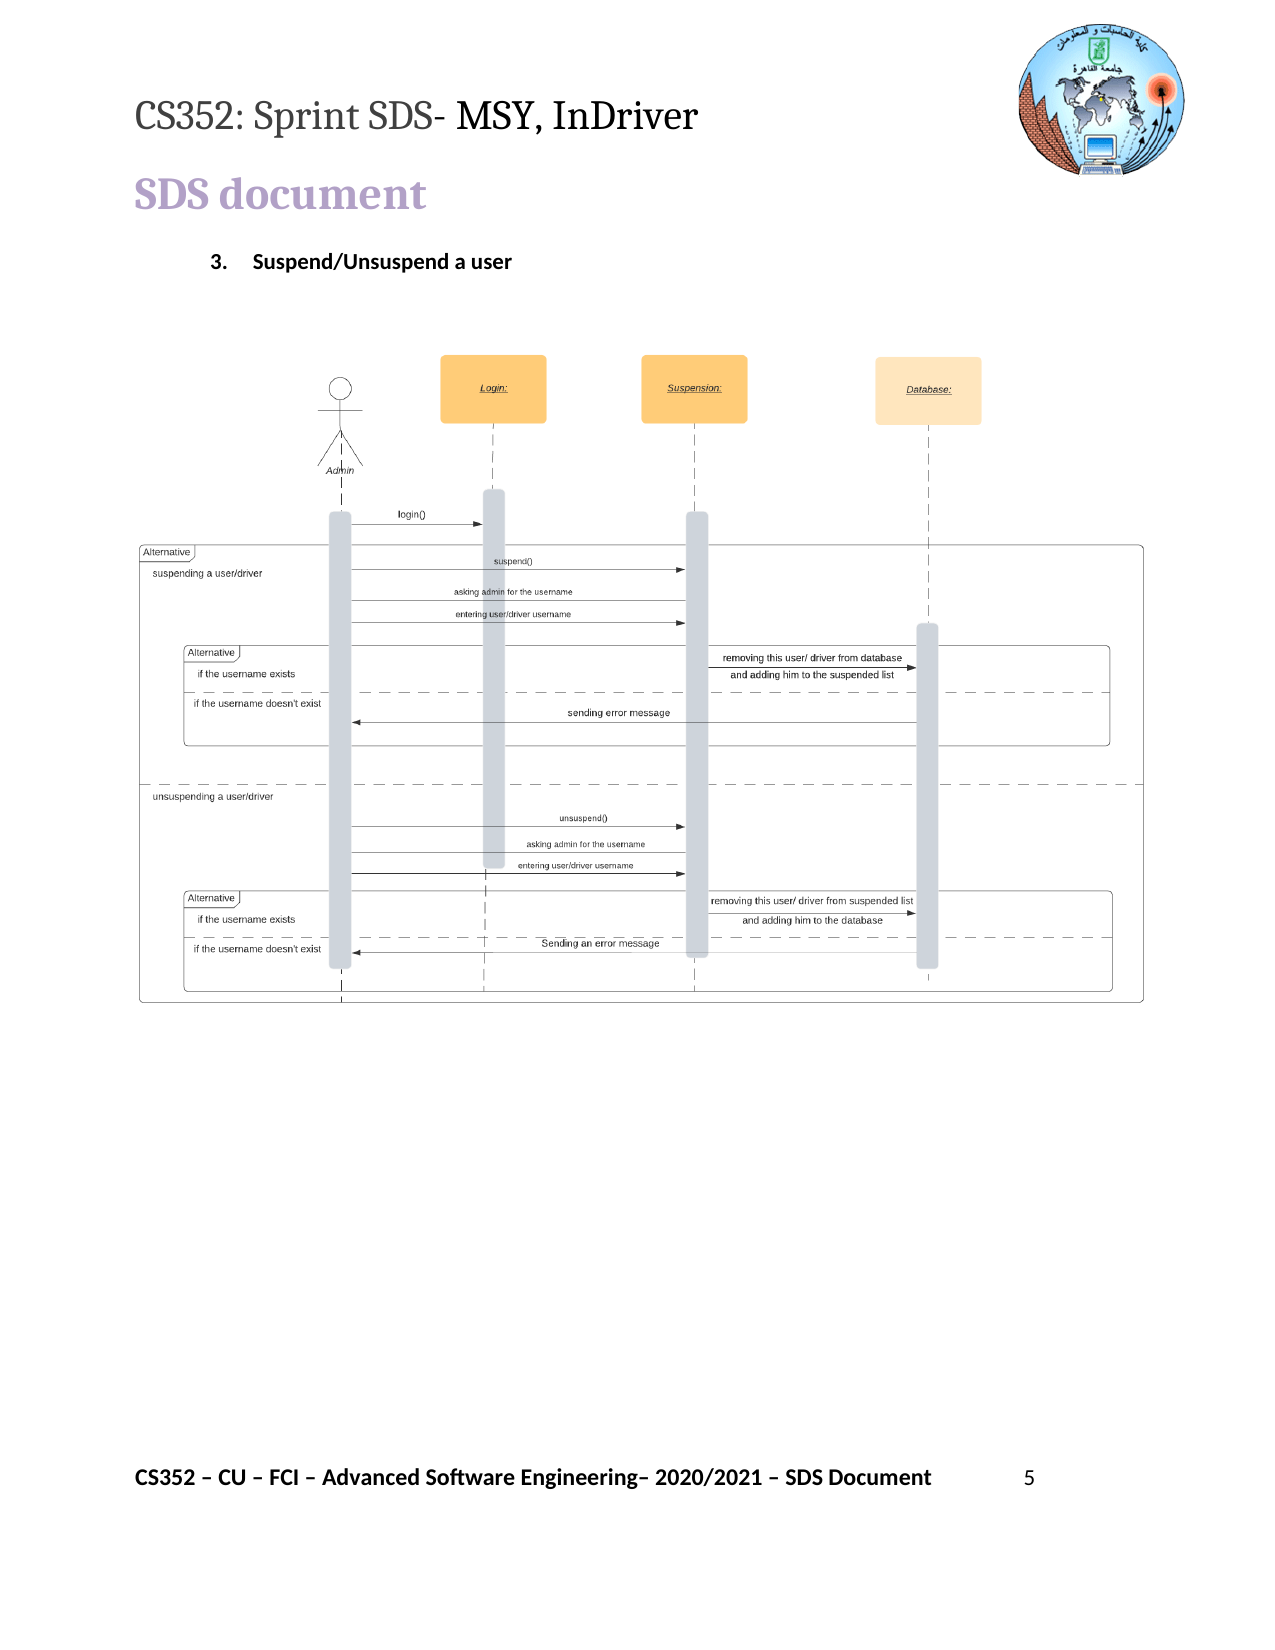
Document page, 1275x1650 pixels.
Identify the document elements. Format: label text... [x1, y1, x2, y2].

picture [42, 283, 1229, 1048]
picture [1018, 24, 1186, 180]
list Suspend/Unsuspend a user [210, 247, 1140, 276]
